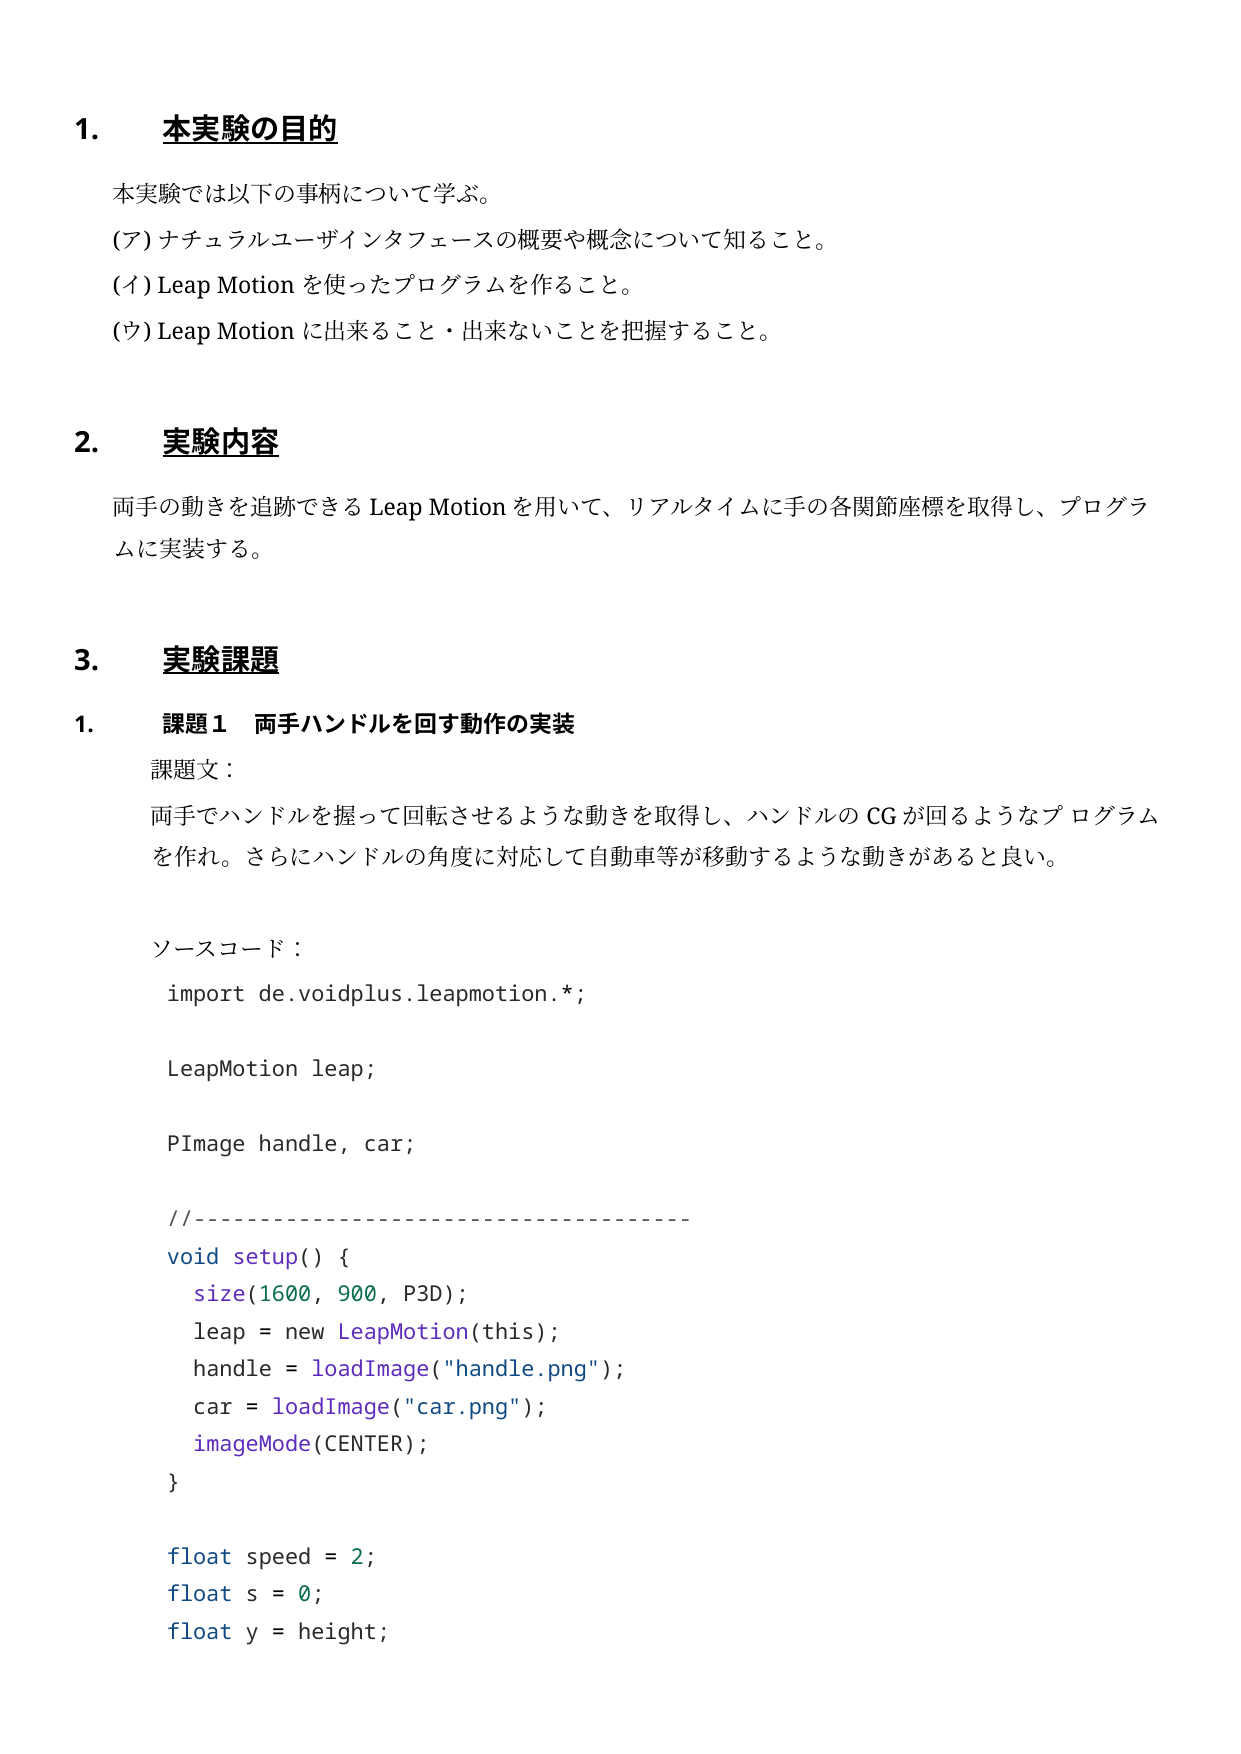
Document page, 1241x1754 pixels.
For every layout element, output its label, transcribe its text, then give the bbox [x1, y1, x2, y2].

text PImage handle, car; [167, 1124, 1165, 1162]
list (イ) Leap Motion を使ったプログラムを作ること。 [112, 265, 1165, 303]
text float y = height; [167, 1612, 1165, 1649]
text leap = new LeapMotion(this); [167, 1312, 1165, 1349]
list (ウ) Leap Motion に出来ること・出来ないことを把握すること。 [112, 311, 1165, 349]
text handle = loadImage("handle.png"); [167, 1349, 1165, 1387]
text 両手でハンドルを握って回転させるような動きを取得し、ハンドルの CG が回るようなプ ログラムを作れ。さらにハンドルの角度に対応して自動車等が移動するような動きがあると良い。 [150, 796, 1165, 875]
text size(1600, 900, P3D); [167, 1274, 1165, 1312]
list 本実験では以下の事柄について学ぶ。 [112, 174, 1165, 211]
text ソースコード： [150, 929, 1165, 966]
list (ア) ナチュラルユーザインタフェースの概要や概念について知ること。 [112, 219, 1165, 257]
subtitle 本実験の目的 [74, 89, 1165, 164]
text 両手の動きを追跡できるLeap Motionを用いて、リアルタイムに手の各関節座標を取得し、プログラムに実装する。 [112, 487, 1165, 566]
text car = loadImage("car.png"); [167, 1387, 1165, 1424]
text imageMode(CENTER); [167, 1424, 1165, 1462]
subtitle 実験課題 [74, 620, 1165, 695]
text float speed = 2; [167, 1537, 1165, 1574]
text //-------------------------------------- [167, 1199, 1165, 1237]
text import de.voidplus.leapmotion.*; [167, 974, 1165, 1012]
text float s = 0; [167, 1574, 1165, 1612]
subtitle 課題１ 両手ハンドルを回す動作の実装 [74, 704, 1165, 742]
text LeapMotion leap; [167, 1049, 1165, 1087]
subtitle 実験内容 [74, 403, 1165, 478]
text } [167, 1462, 1165, 1499]
text 課題文： [150, 750, 1165, 788]
text void setup() { [167, 1237, 1165, 1274]
